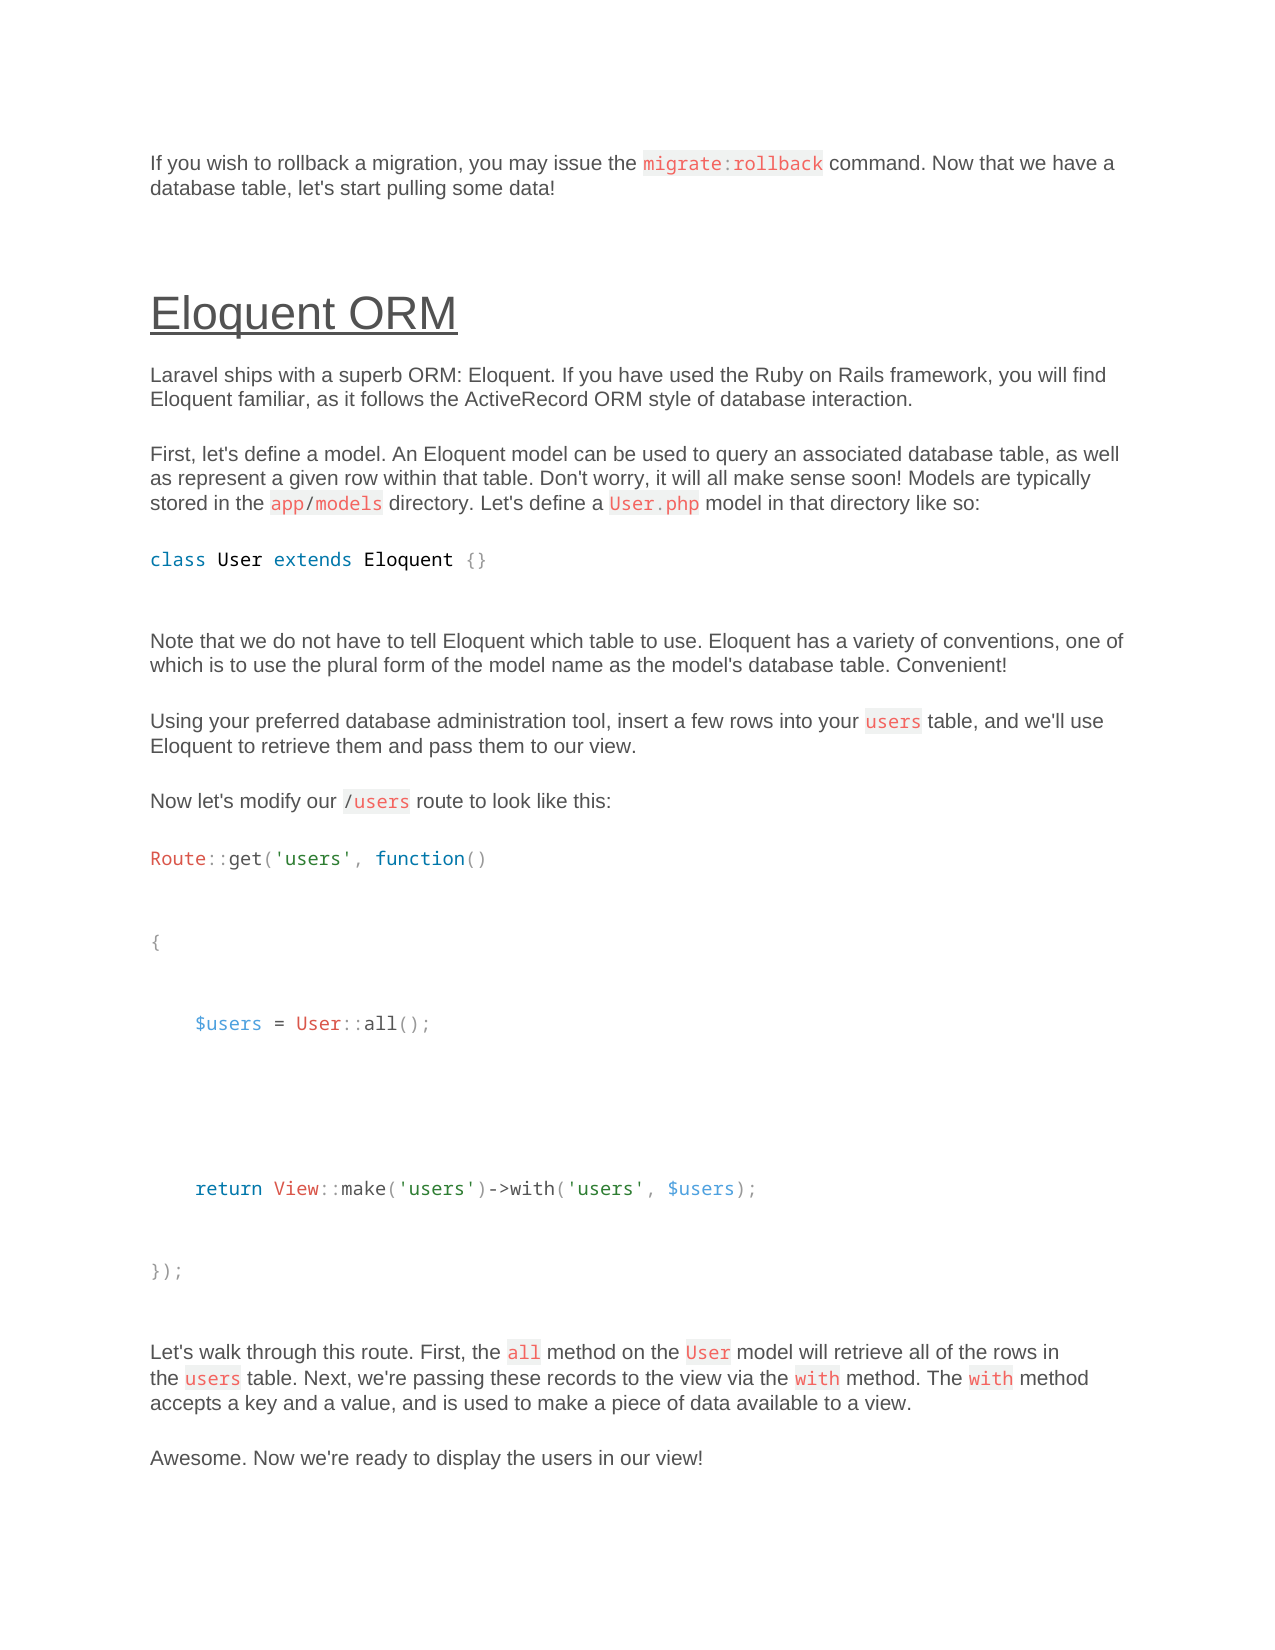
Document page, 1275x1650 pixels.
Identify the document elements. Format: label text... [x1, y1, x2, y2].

text Note that we do not have to tell Eloquent which table to use. Eloquent has a variety of conventions, one of which is to use the plural form of the model name as the model's database table. Convenient! [150, 629, 1125, 677]
text Using your preferred database administration tool, insert a few rows into your users table, and we'll use Eloquent to retrieve them and pass them to our view. [150, 708, 1125, 758]
text Eloquent ORM [150, 285, 1125, 339]
text return View::make('users')->with('users', $users); [150, 1175, 1125, 1200]
text Awesome. Now we're ready to display the users in our view! [150, 1446, 1125, 1469]
text $users = User::all(); [150, 1010, 1125, 1036]
text Route::get('users', function() [150, 846, 1125, 871]
text If you wish to rollback a migration, you may issue the migrate:rollback command. Now that we have a database table, let's start pulling some data! [150, 150, 1125, 199]
text }); [150, 1257, 1125, 1283]
text First, let's define a model. An Eloquent model can be used to query an associated database table, as well as represent a given row within that table. Don't worry, it will all make sense soon! Models are typically stored in the app/models directory. Let's define a User.php model in that directory like so: [150, 442, 1125, 515]
text Now let's modify our /users route to look like this: [150, 789, 343, 814]
text Laravel ships with a superb ORM: Eloquent. If you have used the Ruby on Rails framework, you will find Eloquent familiar, as it follows the ActiveRecord ORM style of database interaction. [150, 363, 1125, 411]
text class User extends Eloquent {} [150, 547, 1125, 572]
text Let's walk through this route. First, the all method on the User model will retrieve all of the rows in the users table. Next, we're passing these records to the view via the with method. The with method accepts a key and a value, and is used to make a piece of data available to a view. [150, 1339, 1125, 1414]
text Now let's modify our /users route to look like this: [410, 789, 1125, 814]
text { [150, 928, 1125, 953]
